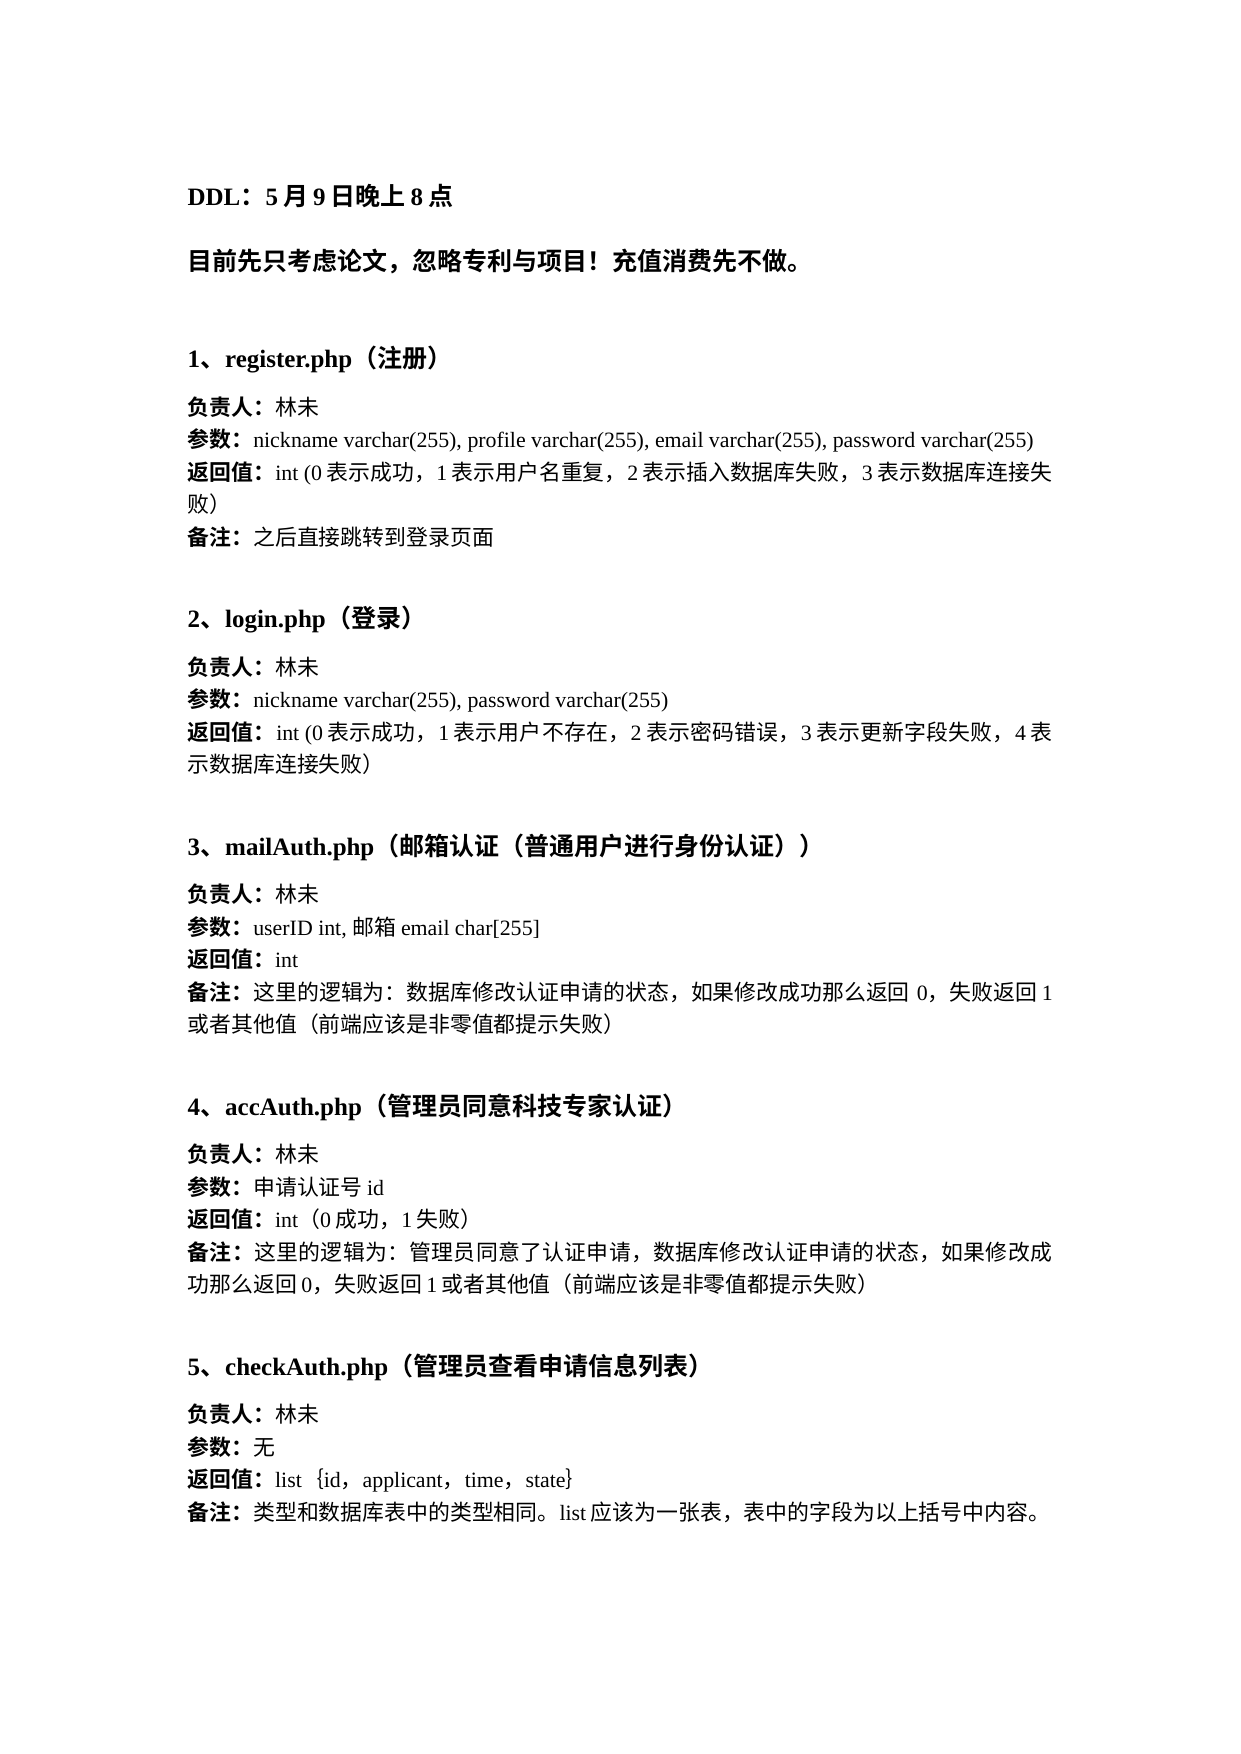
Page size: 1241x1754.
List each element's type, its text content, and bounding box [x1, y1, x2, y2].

text 参数：nickname varchar(255), password varchar(255) [187, 682, 1053, 714]
text 备注：之后直接跳转到登录页面 [187, 519, 1053, 552]
text 返回值：int（0成功，1失败） [187, 1202, 1053, 1234]
text 3、mailAuth.php（邮箱认证（普通用户进行身份认证）） [187, 812, 1053, 877]
text 5、checkAuth.php（管理员查看申请信息列表） [187, 1332, 1053, 1397]
text DDL：5月9日晚上8点 [187, 162, 1053, 227]
text 备注：这里的逻辑为：管理员同意了认证申请，数据库修改认证申请的状态，如果修改成功那么返回0，失败返回1或者其他值（前端应该是非零值都提示失败） [187, 1234, 1053, 1299]
text 负责人：林未 [187, 1397, 1053, 1429]
text 参数：userID int, 邮箱 email char[255] [187, 909, 1053, 942]
text 负责人：林未 [187, 649, 1053, 682]
text 负责人：林未 [187, 1137, 1053, 1169]
text 负责人：林未 [187, 389, 1053, 422]
text 返回值：int [187, 942, 1053, 974]
text 返回值：int (0表示成功，1表示用户名重复，2表示插入数据库失败，3表示数据库连接失败） [187, 454, 1053, 519]
text 参数：nickname varchar(255), profile varchar(255), email varchar(255), password varchar(255) [187, 422, 1053, 454]
text 参数：无 [187, 1429, 1053, 1462]
text 2、login.php（登录） [187, 584, 1053, 649]
text 返回值：int (0表示成功，1表示用户不存在，2表示密码错误，3表示更新字段失败，4表示数据库连接失败） [187, 714, 1053, 779]
text 目前先只考虑论文，忽略专利与项目！充值消费先不做。 [187, 227, 1053, 292]
text 1、register.php（注册） [187, 324, 1053, 389]
text 参数：申请认证号id [187, 1169, 1053, 1202]
text 4、accAuth.php（管理员同意科技专家认证） [187, 1072, 1053, 1137]
text 备注：这里的逻辑为：数据库修改认证申请的状态，如果修改成功那么返回0，失败返回1或者其他值（前端应该是非零值都提示失败） [187, 974, 1053, 1039]
text 备注：类型和数据库表中的类型相同。list应该为一张表，表中的字段为以上括号中内容。 [187, 1494, 1053, 1527]
text 返回值：list｛id，applicant，time，state｝ [187, 1462, 1053, 1494]
text 负责人：林未 [187, 877, 1053, 909]
